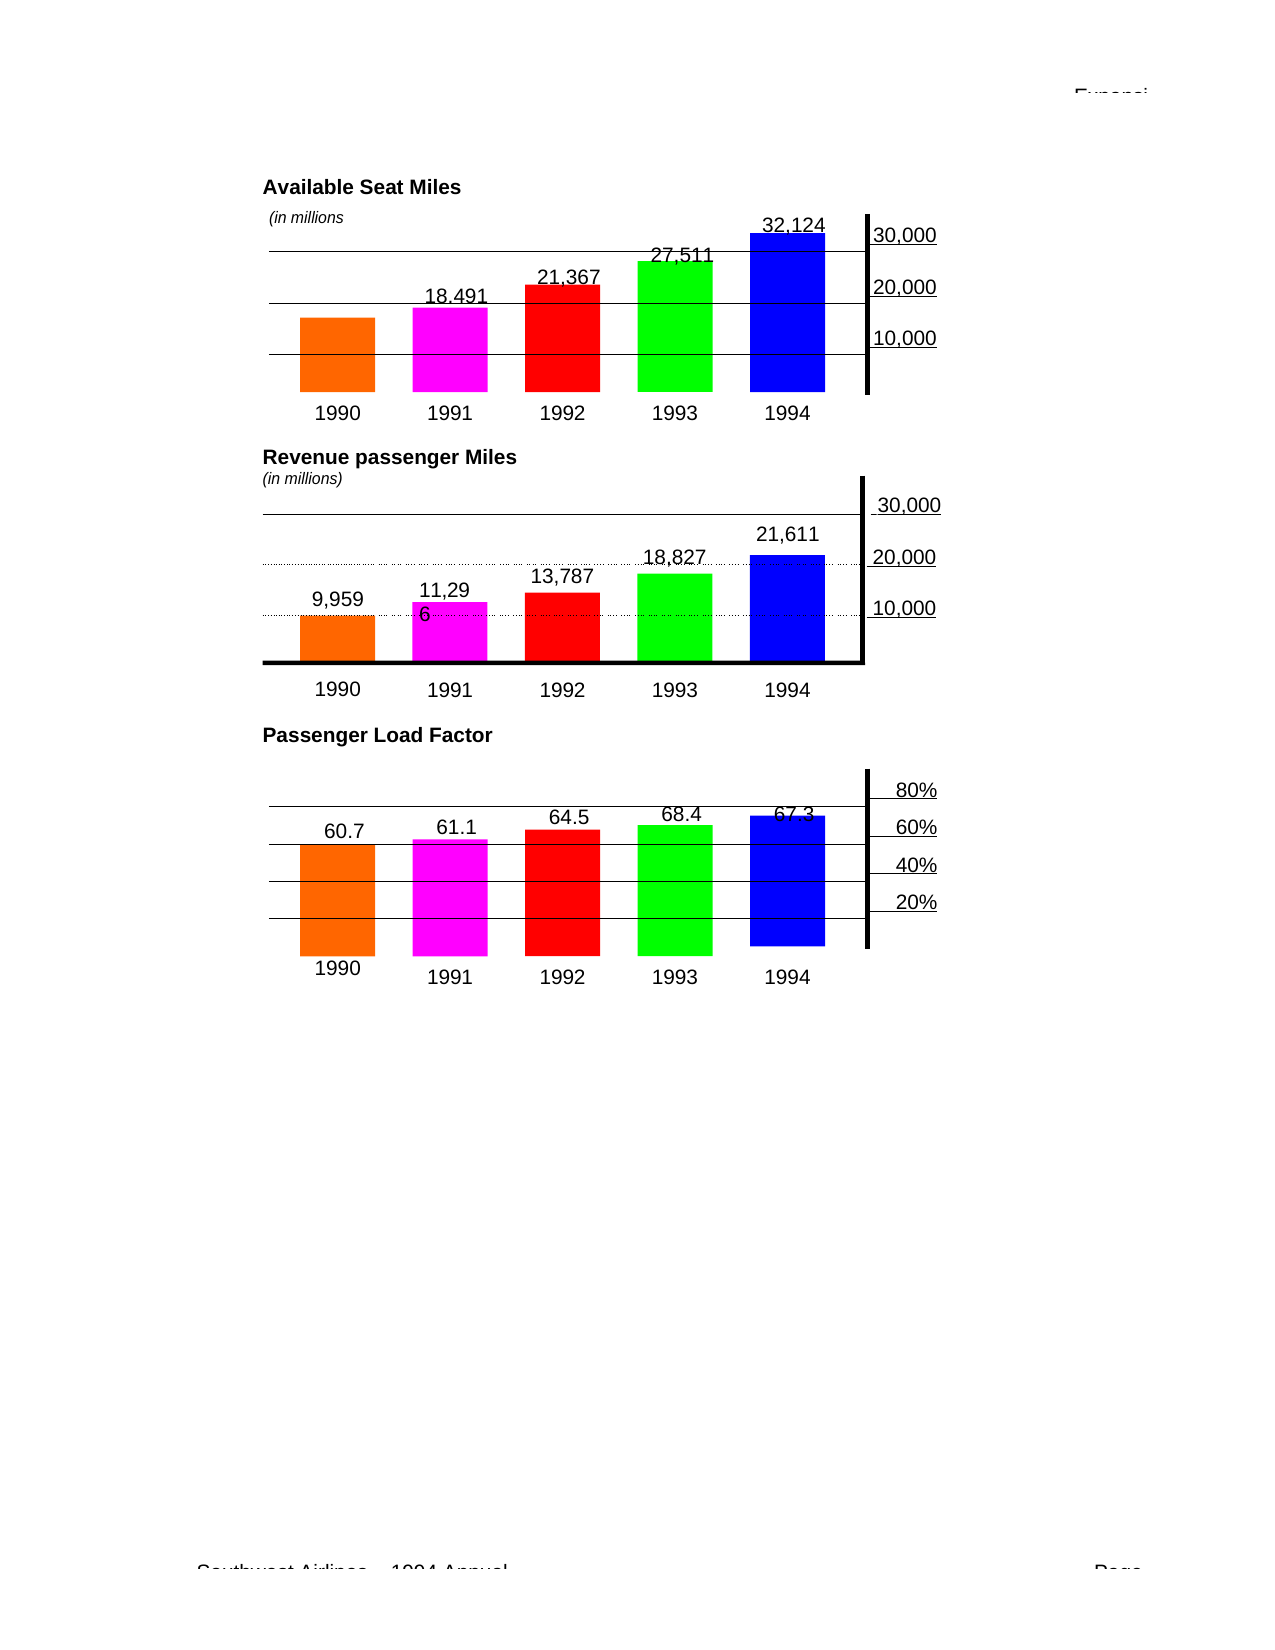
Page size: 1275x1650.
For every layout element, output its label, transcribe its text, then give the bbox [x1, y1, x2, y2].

text 30,000 [870, 223, 1175, 247]
text 11,296 [419, 577, 481, 625]
text 20,000 [870, 274, 1175, 298]
text 1991 [427, 965, 473, 989]
text 1993 [652, 401, 698, 425]
text 1990 [177, 401, 361, 425]
text 9,959 [177, 587, 363, 611]
text 21,611 [753, 526, 821, 546]
text 40% [870, 852, 1175, 876]
text 1992 [539, 678, 585, 702]
text 1993 [652, 965, 698, 989]
text 1994 [764, 678, 1175, 702]
subtitle Passenger Load Factor [262, 723, 494, 747]
text 1990 [177, 677, 361, 701]
text 1994 [764, 401, 1175, 425]
text 1994 [764, 965, 1175, 989]
text 20% [870, 889, 1175, 913]
text 1993 [652, 678, 698, 702]
text 1992 [539, 965, 585, 989]
text 1991 [427, 678, 473, 702]
text 18,827 [643, 546, 707, 569]
text 1991 [427, 401, 473, 425]
text (in millions) [262, 469, 1175, 488]
text 10,000 [867, 596, 1175, 620]
text 1992 [539, 401, 585, 425]
text 1990 [177, 956, 361, 979]
text 80% [870, 777, 1175, 801]
text 13,787 [530, 563, 594, 587]
text 20,000 [867, 546, 1175, 569]
subtitle Revenue passenger Miles [262, 446, 1175, 469]
subtitle Available Seat Miles [262, 175, 462, 199]
text 30,000 [262, 493, 1175, 517]
text 60% [870, 815, 1175, 839]
text 10,000 [870, 326, 1175, 349]
